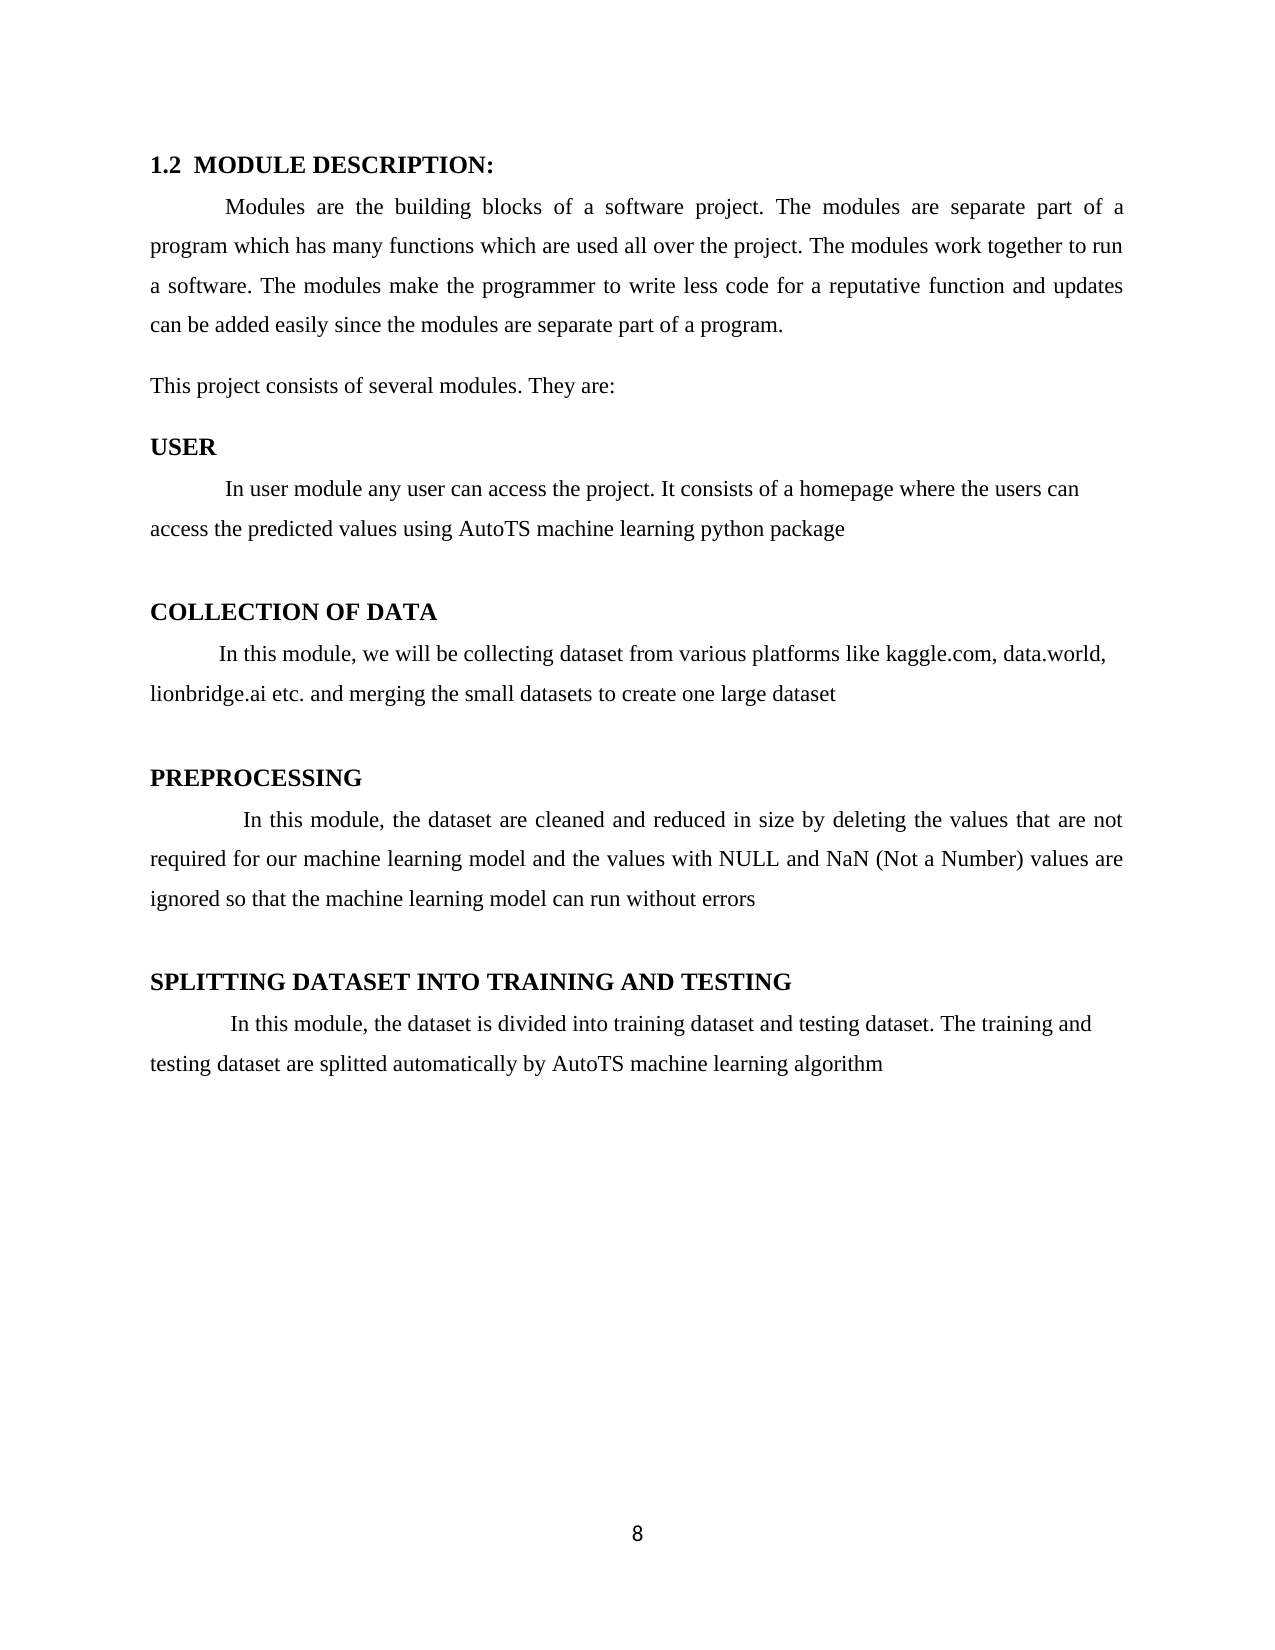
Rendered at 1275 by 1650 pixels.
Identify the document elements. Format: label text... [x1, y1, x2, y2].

text In this module, the dataset are cleaned and reduced in size by deleting the values that are not required for our machine learning model and the values with NULL and NaN (Not a Number) values are ignored so that the machine learning model can run without errors [150, 806, 1125, 911]
text PREPROCESSING [150, 763, 1125, 791]
text In this module, we will be collecting dataset from various platforms like kaggle.com, data.world, lionbridge.ai etc. and merging the small datasets to create one large dataset [150, 641, 1125, 706]
text This project consists of several modules. They are: [150, 372, 1125, 398]
text USER [150, 432, 1125, 461]
text In this module, the dataset is divided into training dataset and testing dataset. The training and testing dataset are splitted automatically by AutoTS machine learning algorithm [150, 1010, 1125, 1076]
subtitle MODULE DESCRIPTION: [150, 150, 1125, 179]
text COLLECTION OF DATA [150, 597, 1125, 626]
text Modules are the building blocks of a software project. The modules are separate part of a program which has many functions which are used all over the project. The modules work together to run a software. The modules make the programmer to write less code for a reputative function and updates can be added easily since the modules are separate part of a program. [150, 193, 1125, 338]
text SPLITTING DATASET INTO TRAINING AND TESTING [150, 967, 1125, 996]
text In user module any user can access the project. It consists of a homepage where the users can access the predicted values using AutoTS machine learning python package [150, 475, 1125, 541]
